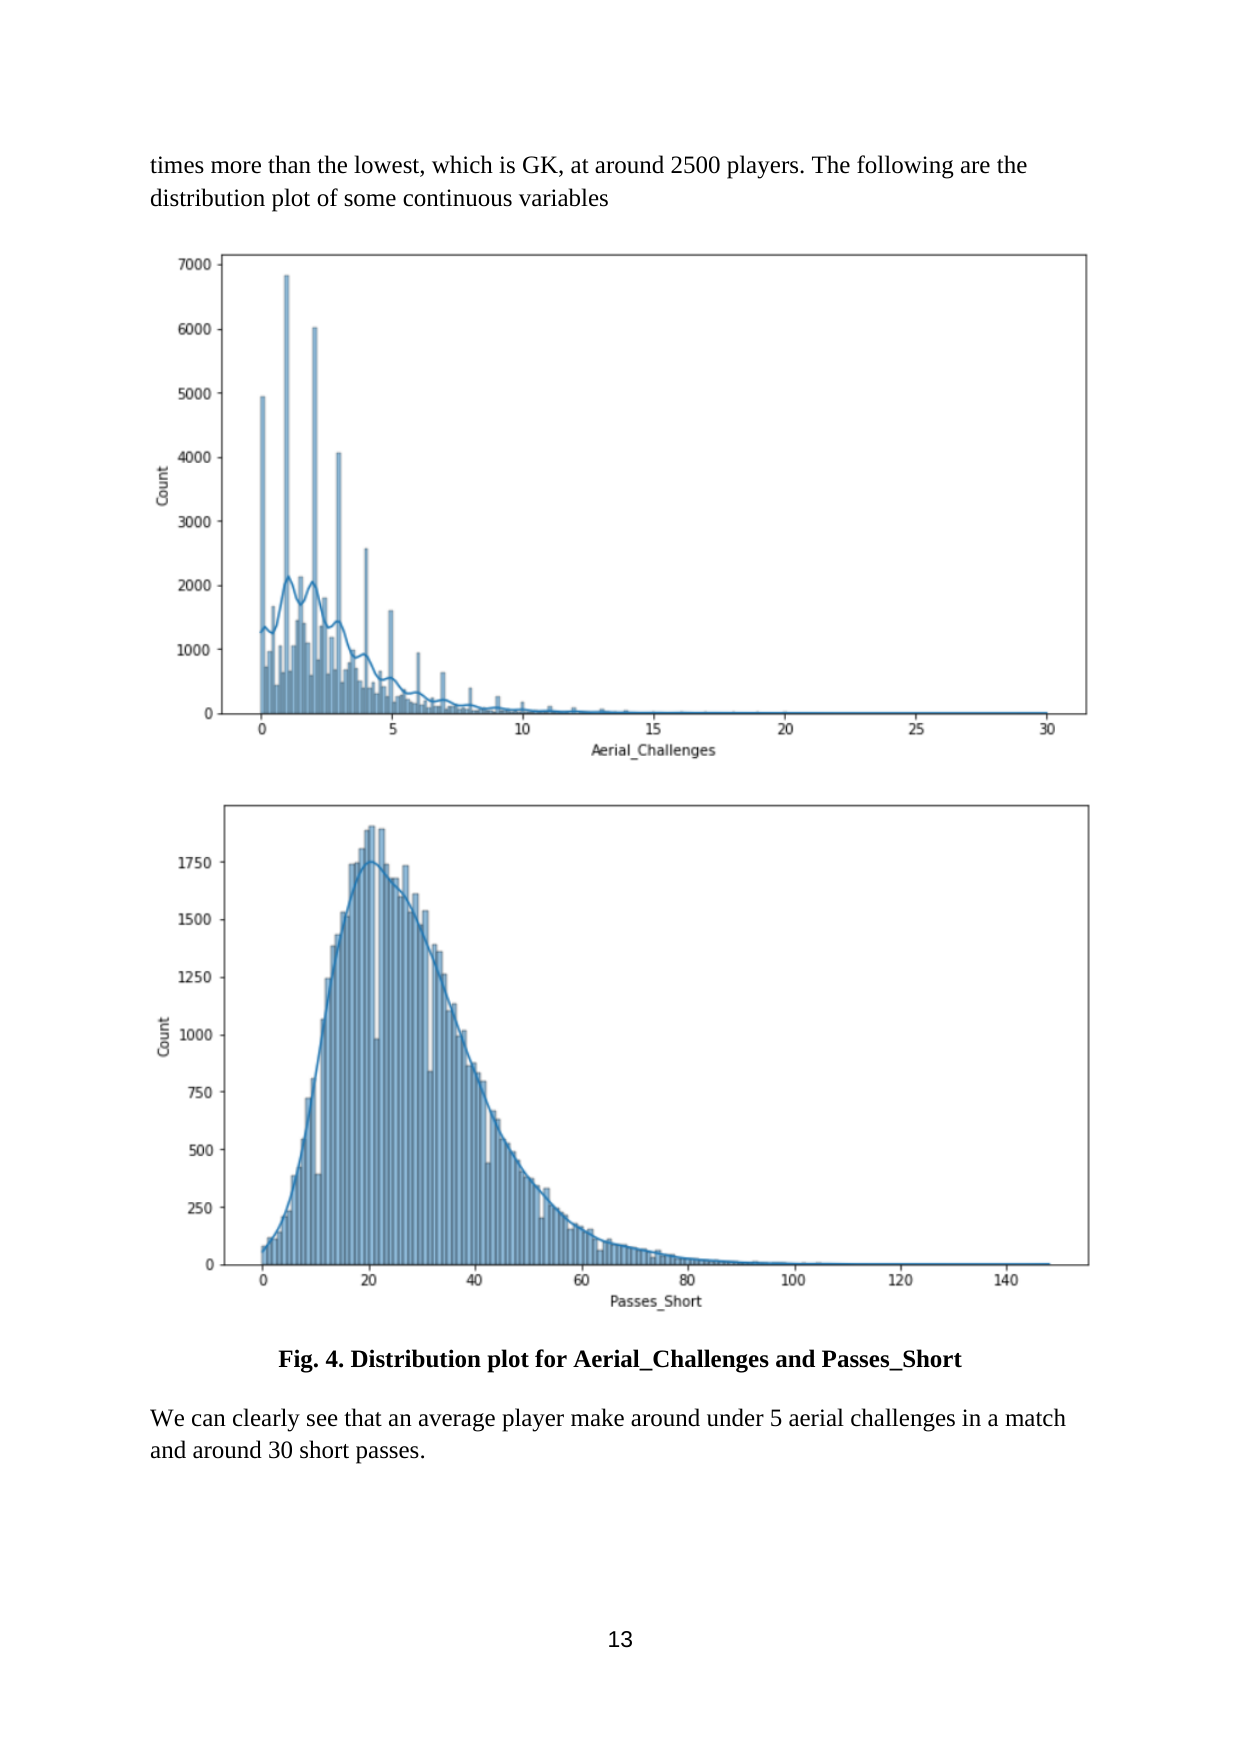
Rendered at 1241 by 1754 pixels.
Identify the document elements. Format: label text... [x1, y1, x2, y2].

text Fig. 4. Distribution plot for Aerial_Challenges and Passes_Short [150, 1344, 1090, 1373]
picture [150, 241, 1091, 766]
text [150, 150, 1090, 212]
picture [150, 795, 1091, 1316]
text We can clearly see that an average player make around under 5 aerial challenges in a match and around 30 short passes. [150, 1403, 1090, 1464]
